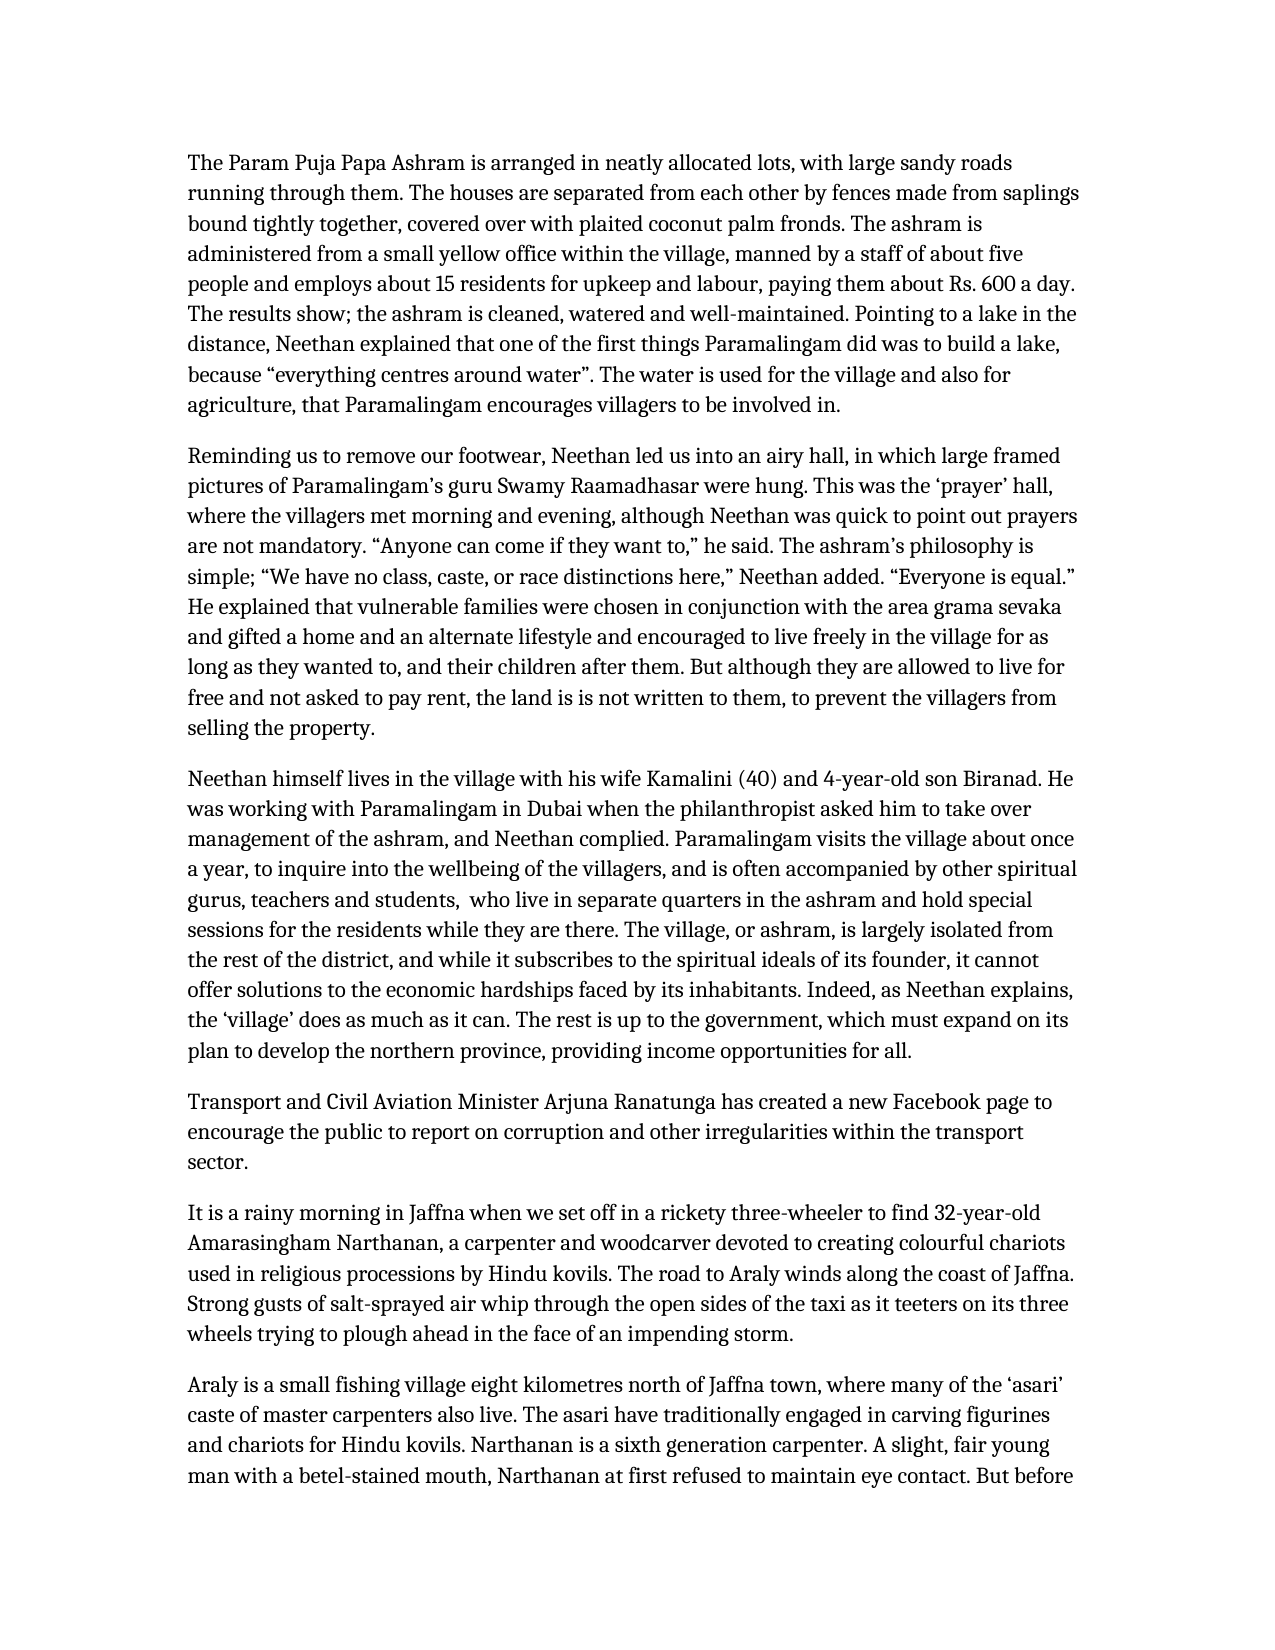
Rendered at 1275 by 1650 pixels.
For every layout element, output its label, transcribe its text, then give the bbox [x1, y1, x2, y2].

text Neethan himself lives in the village with his wife Kamalini (40) and 4-year-old son Biranad. He was working with Paramalingam in Dubai when the philanthropist asked him to take over management of the ashram, and Neethan complied. Paramalingam visits the village about once a year, to inquire into the wellbeing of the villagers, and is often accompanied by other spiritual gurus, teachers and students, who live in separate quarters in the ashram and hold special sessions for the residents while they are there. The village, or ashram, is largely isolated from the rest of the district, and while it subscribes to the spiritual ideals of its founder, it cannot offer solutions to the economic hardships faced by its inhabitants. Indeed, as Neethan explains, the ‘village’ does as much as it can. The rest is up to the government, which must expand on its plan to develop the northern province, providing income opportunities for all. [187, 766, 1087, 1064]
text The Param Puja Papa Ashram is arranged in neatly allocated lots, with large sandy roads running through them. The houses are separated from each other by fences made from saplings bound tightly together, covered over with plaited coconut palm fronds. The ashram is administered from a small yellow office within the village, manned by a staff of about five people and employs about 15 residents for upkeep and labour, paying them about Rs. 600 a day. The results show; the ashram is cleaned, watered and well-maintained. Pointing to a lake in the distance, Neethan explained that one of the first things Paramalingam did was to build a lake, because “everything centres around water”. The water is used for the village and also for agriculture, that Paramalingam encourages villagers to be involved in. [187, 150, 1087, 418]
text Transport and Civil Aviation Minister Arjuna Ranatunga has created a new Facebook page to encourage the public to report on corruption and other irregularities within the transport sector. [187, 1088, 1087, 1175]
text Reminding us to remove our footwear, Neethan led us into an airy hall, in which large framed pictures of Paramalingam’s guru Swamy Raamadhasar were hung. This was the ‘prayer’ hall, where the villagers met morning and evening, although Neethan was quick to point out prayers are not mandatory. “Anyone can come if they want to,” he said. The ashram’s philosophy is simple; “We have no class, caste, or race distinctions here,” Neethan added. “Everyone is equal.” He explained that vulnerable families were chosen in conjunction with the area grama sevaka and gifted a home and an alternate lifestyle and encouraged to live freely in the village for as long as they wanted to, and their children after them. But although they are allowed to live for free and not asked to pay rent, the land is is not written to them, to prevent the villagers from selling the property. [187, 443, 1087, 741]
text It is a rainy morning in Jaffna when we set off in a rickety three-wheeler to find 32-year-old Amarasingham Narthanan, a carpenter and woodcarver devoted to creating colourful chariots used in religious processions by Hindu kovils. The road to Araly winds along the coast of Jaffna. Strong gusts of salt-sprayed air whip through the open sides of the taxi as it teeters on its three wheels trying to plough ahead in the face of an impending storm. [187, 1200, 1087, 1347]
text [187, 1372, 1087, 1489]
